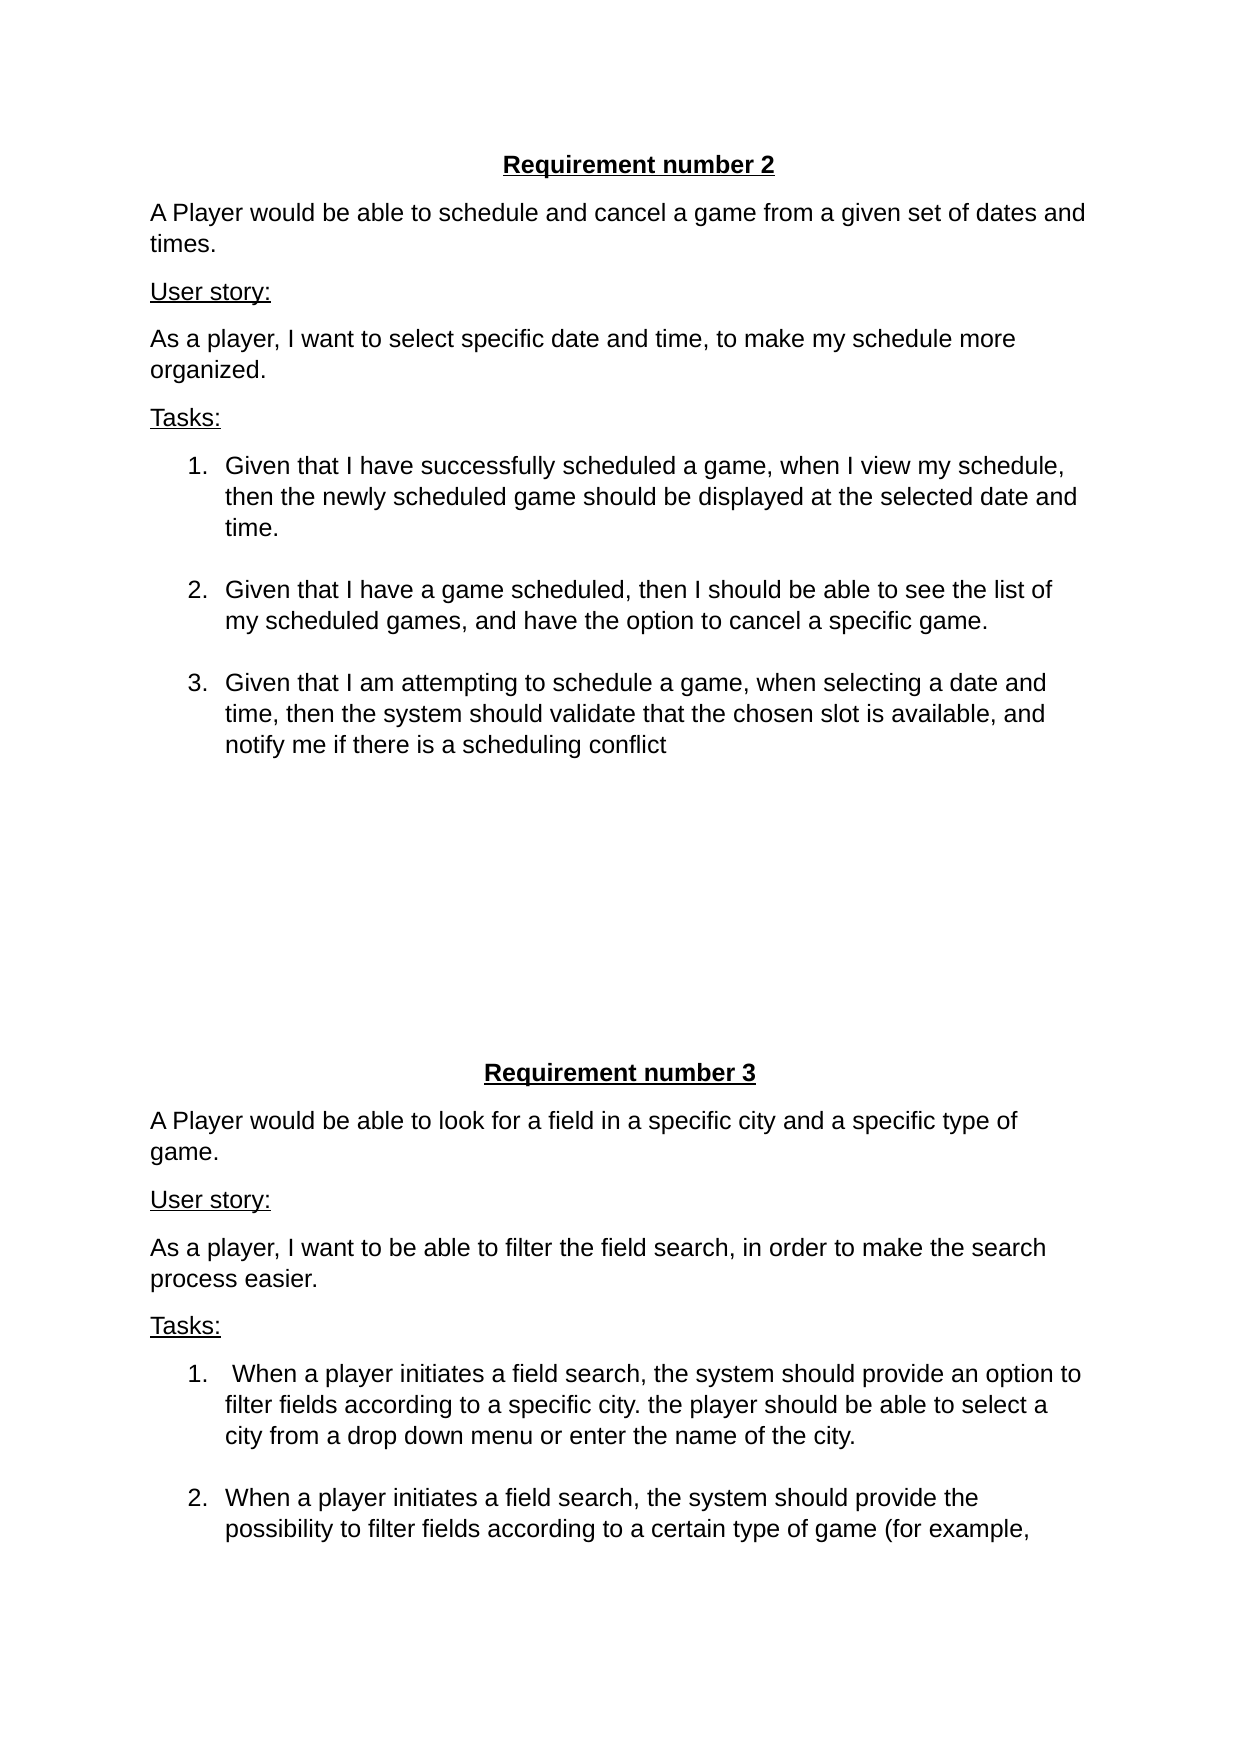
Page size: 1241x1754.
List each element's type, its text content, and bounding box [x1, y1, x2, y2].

text Tasks: [150, 1311, 1090, 1340]
list When a player initiates a field search, the system should provide an option to filter fields according to a specific city. the player should be able to select a city from a drop down menu or enter the name of the city. [187, 1359, 1090, 1450]
text User story: [150, 276, 1090, 305]
text Tasks: [150, 403, 1090, 432]
text As a player, I want to select specific date and time, to make my schedule more organized. [150, 324, 1090, 384]
text User story: [150, 1185, 1090, 1214]
list Given that I have a game scheduled, then I should be able to see the list of my scheduled games, and have the option to cancel a specific game. [187, 575, 1090, 634]
list Given that I am attempting to schedule a game, when selecting a date and time, then the system should validate that the chosen slot is available, and notify me if there is a scheduling conflict [187, 668, 1090, 759]
text A Player would be able to look for a field in a specific city and a specific type of game. [150, 1106, 1090, 1166]
list Given that I have successfully scheduled a game, when I view my schedule, then the newly scheduled game should be displayed at the selected date and time. [187, 451, 1090, 541]
text As a player, I want to be able to filter the field search, in order to make the search process easier. [150, 1233, 1090, 1292]
text A Player would be able to schedule and cancel a game from a given set of dates and times. [150, 198, 1090, 257]
text Requirement number 2 [187, 150, 1090, 179]
text Requirement number 3 [150, 1058, 1090, 1087]
